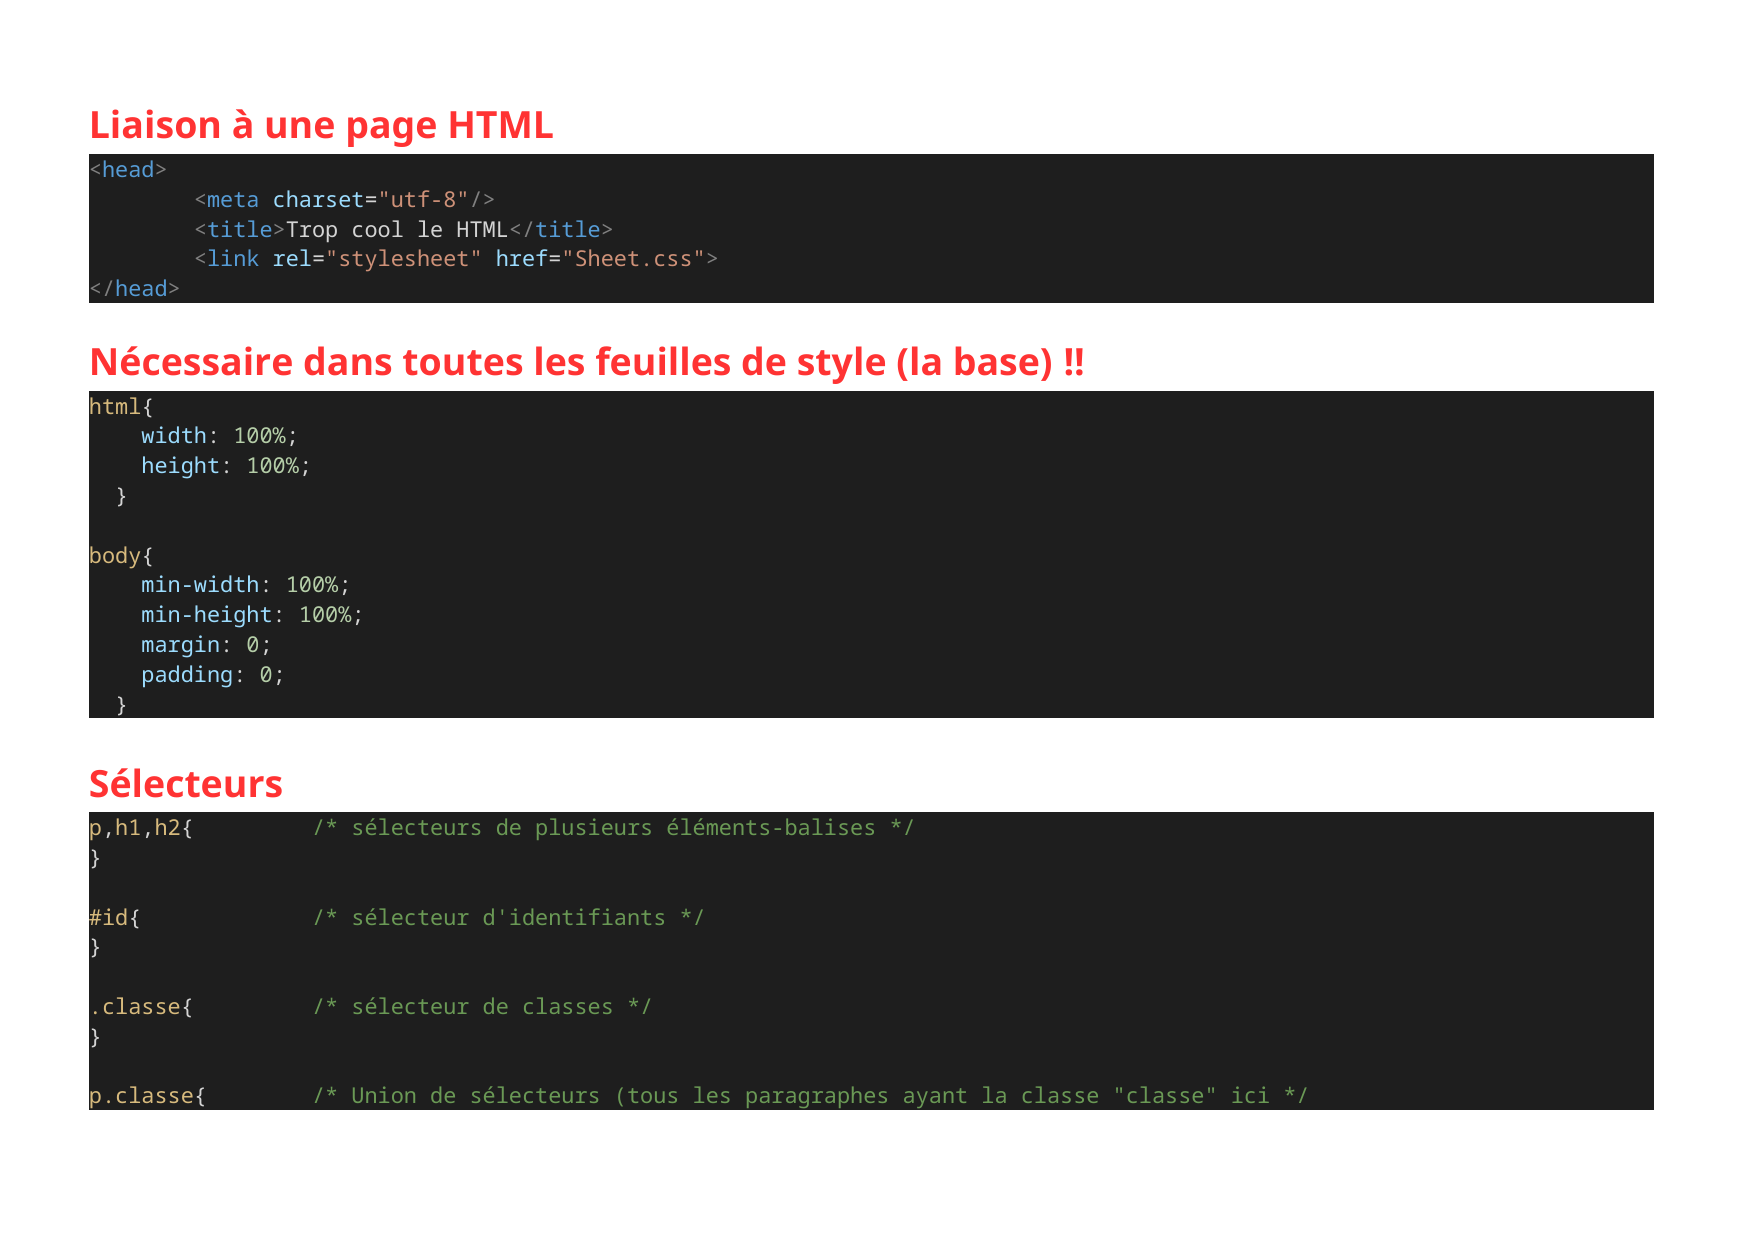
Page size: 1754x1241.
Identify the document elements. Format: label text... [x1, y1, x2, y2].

text p,h1,h2{ /* sélecteurs de plusieurs éléments-balises */ [89, 812, 1654, 842]
subtitle Liaison à une page HTML [89, 99, 1654, 150]
text <meta charset="utf-8"/> [89, 184, 1654, 213]
text .classe{ /* sélecteur de classes */ [89, 991, 1654, 1021]
text } [89, 480, 1654, 510]
text min-width: 100%; [89, 569, 1654, 599]
text <link rel="stylesheet" href="Sheet.css"> [89, 243, 1654, 273]
text margin: 0; [89, 629, 1654, 659]
text } [89, 842, 1654, 872]
subtitle Nécessaire dans toutes les feuilles de style (la base) !! [89, 336, 1654, 387]
text } [89, 1021, 1654, 1050]
subtitle Sélecteurs [89, 757, 1654, 808]
text <title>Trop cool le HTML</title> [89, 213, 1654, 243]
text } [89, 931, 1654, 961]
text body{ [89, 539, 1654, 569]
text width: 100%; [89, 420, 1654, 450]
text #id{ /* sélecteur d'identifiants */ [89, 901, 1654, 931]
text html{ [89, 391, 1654, 420]
text min-height: 100%; [89, 599, 1654, 629]
text p.classe{ /* Union de sélecteurs (tous les paragraphes ayant la classe "classe" ici */ [89, 1080, 1654, 1110]
text <head> [89, 154, 1654, 184]
text } [89, 688, 1654, 718]
text padding: 0; [89, 659, 1654, 688]
text height: 100%; [89, 450, 1654, 480]
text </head> [89, 273, 1654, 303]
